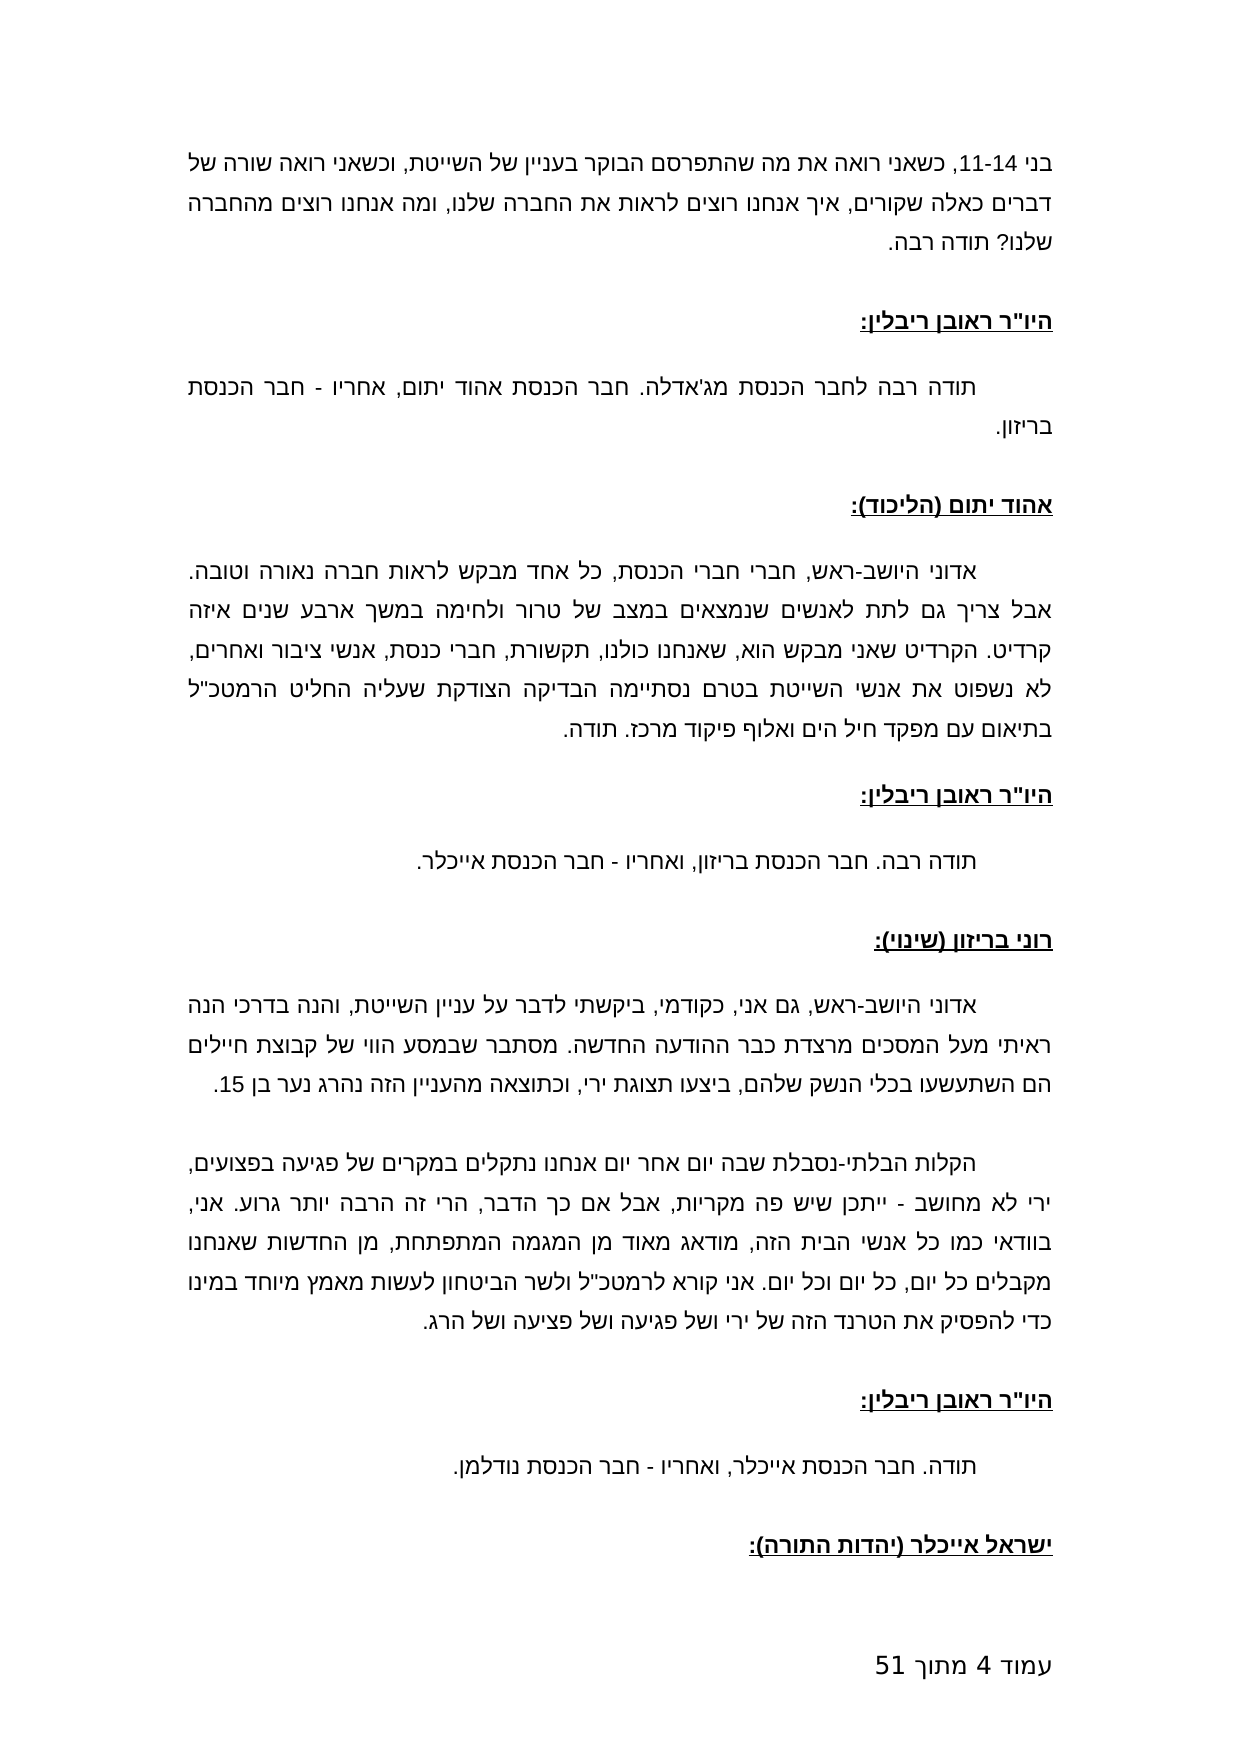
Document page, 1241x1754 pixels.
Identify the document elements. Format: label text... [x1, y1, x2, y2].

text תודה. חבר הכנסת אייכלר, ואחריו - חבר הכנסת נודלמן. [187, 1453, 1053, 1479]
text הקלות הבלתי-נסבלת שבה יום אחר יום אנחנו נתקלים במקרים של פגיעה בפצועים, ירי לא מחושב - ייתכן שיש פה מקריות, אבל אם כך הדבר, הרי זה הרבה יותר גרוע. אני, בוודאי כמו כל אנשי הבית הזה, מודאג מאוד מן המגמה המתפתחת, מן החדשות שאנחנו מקבלים כל יום, כל יום וכל יום. אני קורא לרמטכ"ל ולשר הביטחון לעשות מאמץ מיוחד במינו כדי להפסיק את הטרנד הזה של ירי ושל פגיעה ושל פציעה ושל הרג. [187, 1150, 1053, 1334]
text היו"ר ראובן ריבלין: [187, 1387, 1053, 1413]
text תודה רבה לחבר הכנסת מג'אדלה. חבר הכנסת אהוד יתום, אחריו - חבר הכנסת בריזון. [187, 374, 1053, 439]
text אדוני היושב-ראש, חברי חברי הכנסת, כל אחד מבקש לראות חברה נאורה וטובה. אבל צריך גם לתת לאנשים שנמצאים במצב של טרור ולחימה במשך ארבע שנים איזה קרדיט. הקרדיט שאני מבקש הוא, שאנחנו כולנו, תקשורת, חברי כנסת, אנשי ציבור ואחרים, לא נשפוט את אנשי השייטת בטרם נסתיימה הבדיקה הצודקת שעליה החליט הרמטכ"ל בתיאום עם מפקד חיל הים ואלוף פיקוד מרכז. תודה. [187, 558, 1053, 742]
text תודה רבה. חבר הכנסת בריזון, ואחריו - חבר הכנסת אייכלר. [187, 848, 1053, 874]
text היו"ר ראובן ריבלין: [187, 308, 1053, 334]
text ישראל אייכלר (יהדות התורה): [187, 1532, 1053, 1558]
text אהוד יתום (הליכוד): [187, 492, 1053, 518]
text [187, 150, 1053, 255]
text אדוני היושב-ראש, גם אני, כקודמי, ביקשתי לדבר על עניין השייטת, והנה בדרכי הנה ראיתי מעל המסכים מרצדת כבר ההודעה החדשה. מסתבר שבמסע הווי של קבוצת חיילים הם השתעשעו בכלי הנשק שלהם, ביצעו תצוגת ירי, וכתוצאה מהעניין הזה נהרג נער בן 15. [187, 992, 1053, 1098]
text רוני בריזון (שינוי): [187, 927, 1053, 953]
text היו"ר ראובן ריבלין: [187, 782, 1053, 808]
